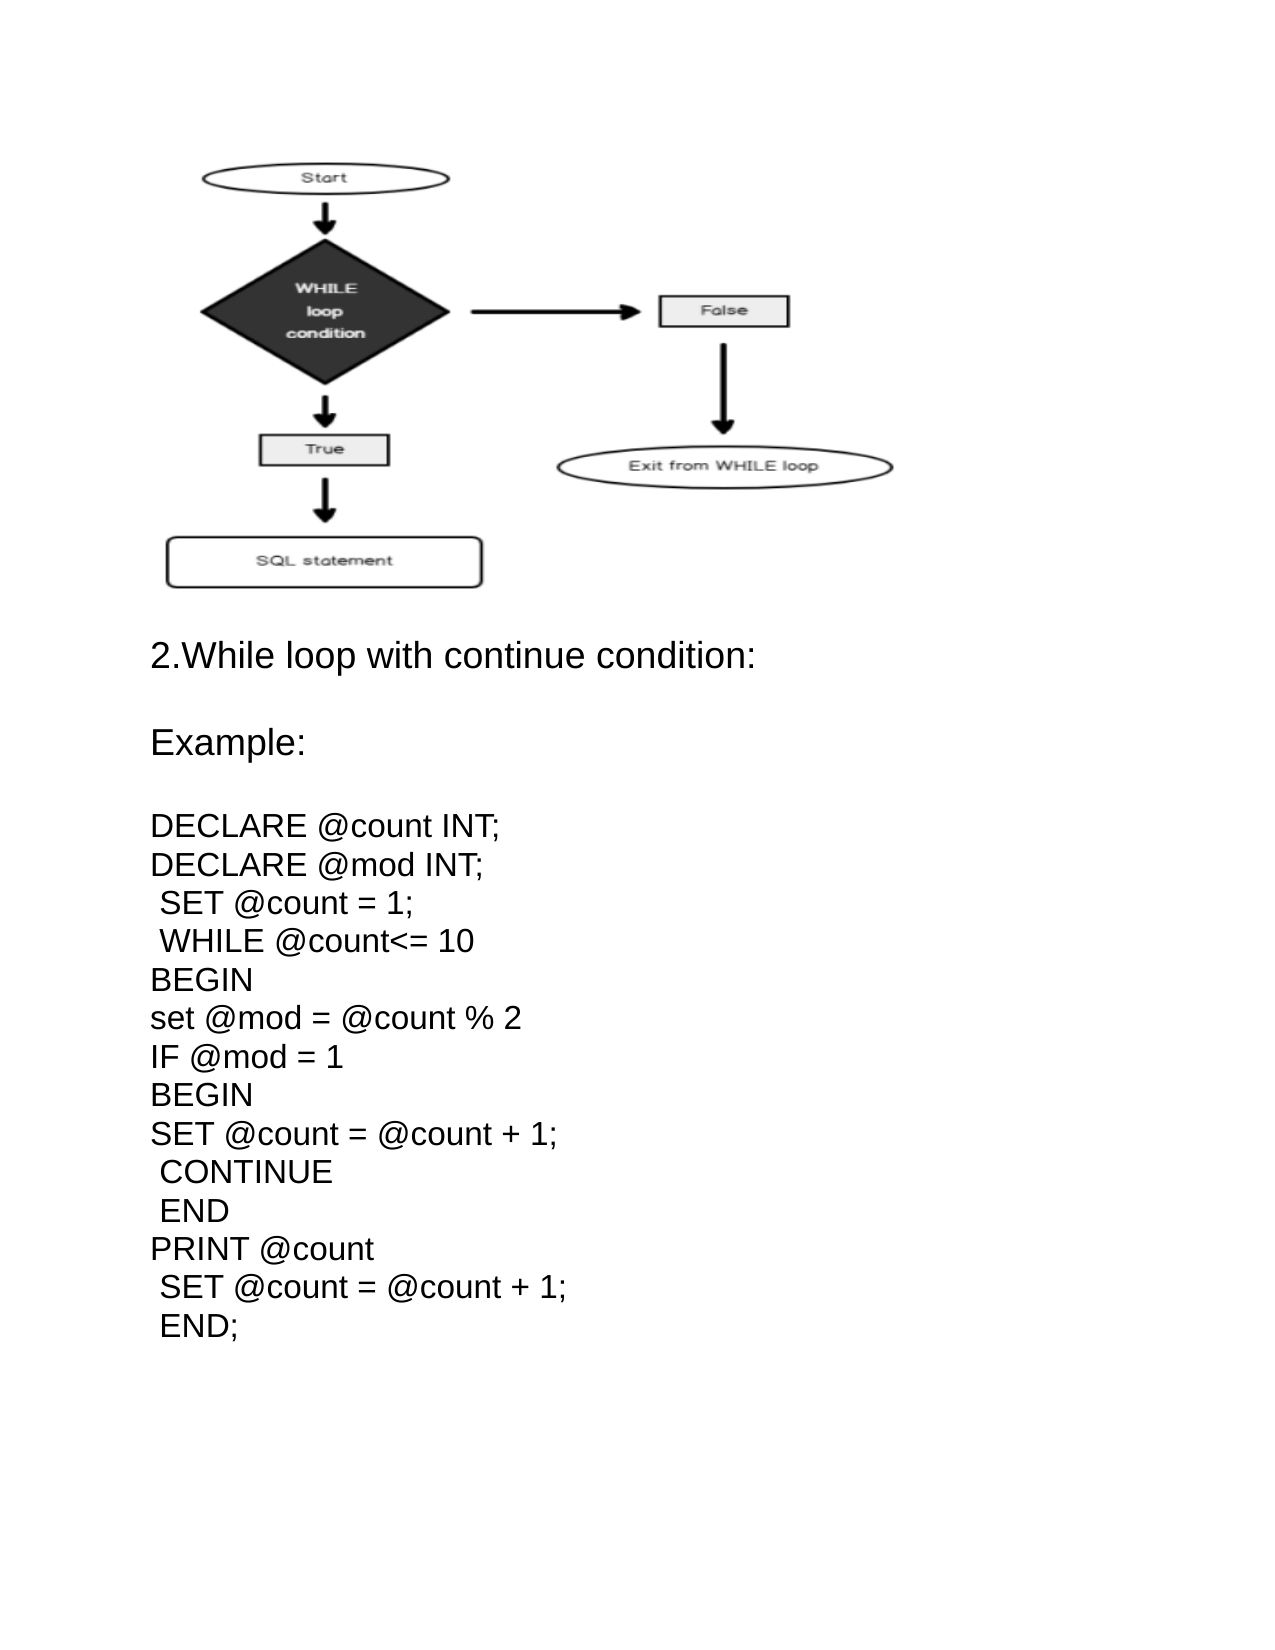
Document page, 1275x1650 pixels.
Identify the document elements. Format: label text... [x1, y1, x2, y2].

text set @mod = @count % 2 [150, 998, 1114, 1037]
text BEGIN [150, 1075, 1114, 1114]
text DECLARE @mod INT; [150, 845, 1114, 883]
text CONTINUE [150, 1152, 1114, 1191]
text SET @count = @count + 1; [150, 1267, 1114, 1306]
text 2.While loop with continue condition: [150, 634, 1114, 677]
text DECLARE @count INT; [150, 806, 1114, 845]
text SET @count = @count + 1; [150, 1114, 1114, 1152]
text END; [150, 1306, 1114, 1344]
text PRINT @count [150, 1229, 1114, 1267]
picture [150, 154, 901, 591]
text BEGIN [150, 960, 1114, 998]
text Example: [150, 720, 1114, 763]
text IF @mod = 1 [150, 1037, 1114, 1075]
text SET @count = 1; [150, 883, 1114, 922]
text END [150, 1191, 1114, 1229]
text WHILE @count<= 10 [150, 922, 1114, 960]
